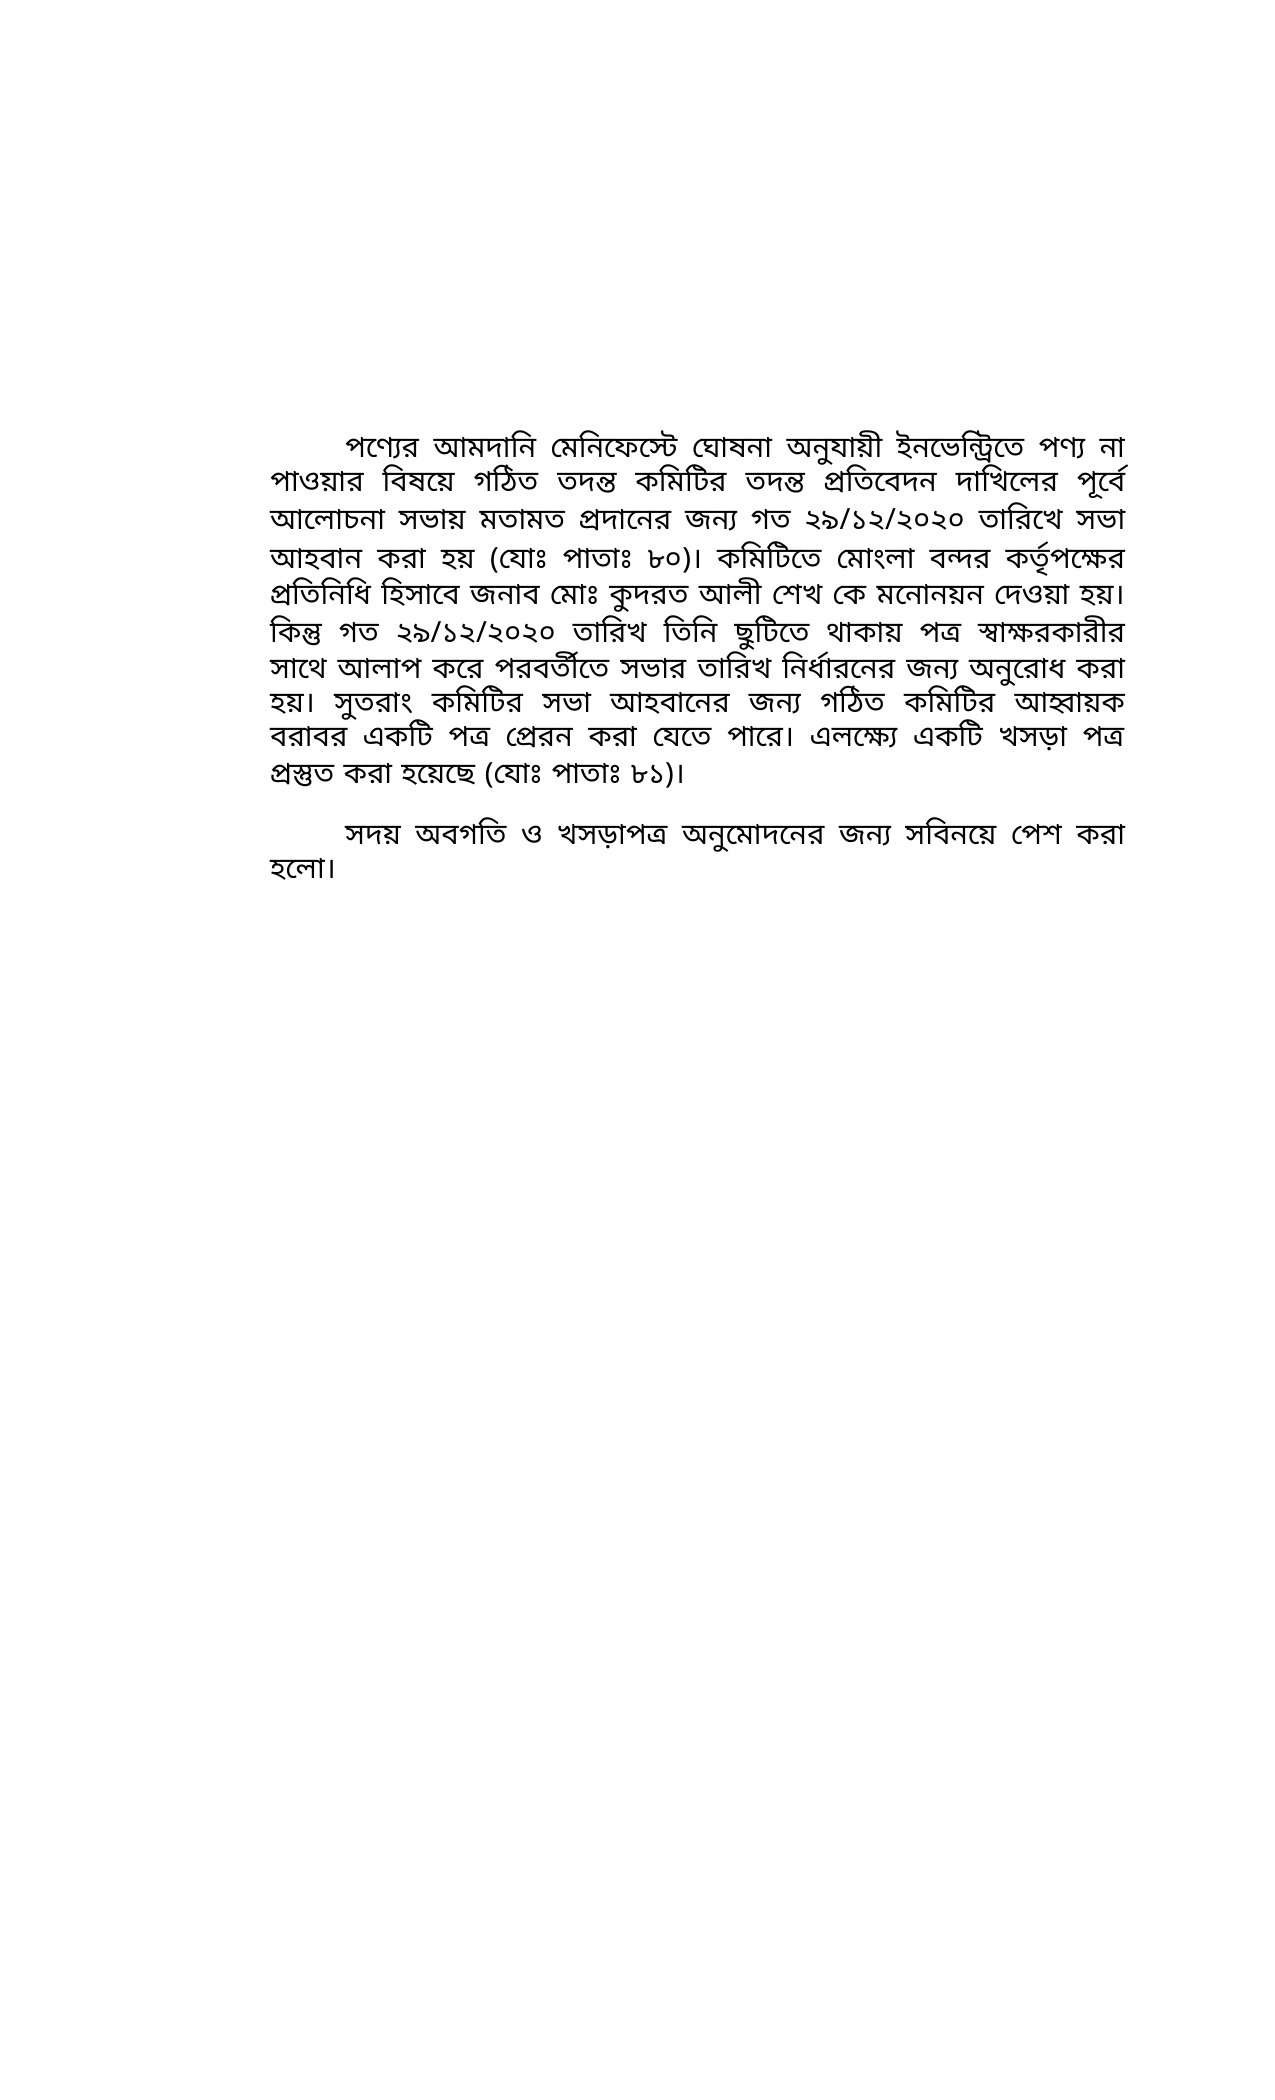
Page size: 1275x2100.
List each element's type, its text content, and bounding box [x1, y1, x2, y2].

text সদয় অবগতি ও খসড়াপত্র অনুমোদনের জন্য সবিনয়ে পেশ করা হলো। [270, 817, 1125, 885]
text পণ্যের আমদানি মেনিফেস্টে ঘোষনা অনুযায়ী ইনভেন্ট্রিতে পণ্য না পাওয়ার বিষয়ে গঠিত তদন্ত কমিটির তদন্ত প্রতিবেদন দাখিলের পূর্বে আলোচনা সভায় মতামত প্রদানের জন্য গত ২৯/১২/২০২০ তারিখে সভা আহবান করা হয় (যোঃ পাতাঃ ৮০)। কমিটিতে মোংলা বন্দর কর্তৃপক্ষের প্রতিনিধি হিসাবে জনাব মোঃ কুদরত আলী শেখ কে মনোনয়ন দেওয়া হয়। কিন্তু গত ২৯/১২/২০২০ তারিখ তিনি ছুটিতে থাকায় পত্র স্বাক্ষরকারীর সাথে আলাপ করে পরবর্তীতে সভার তারিখ নির্ধারনের জন্য অনুরোধ করা হয়। সুতরাং কমিটির সভা আহবানের জন্য গঠিত কমিটির আহ্বায়ক বরাবর একটি পত্র প্রেরন করা যেতে পারে। এলক্ষ্যে একটি খসড়া পত্র প্রস্তুত করা হয়েছে (যোঃ পাতাঃ ৮১)। [270, 430, 1125, 792]
